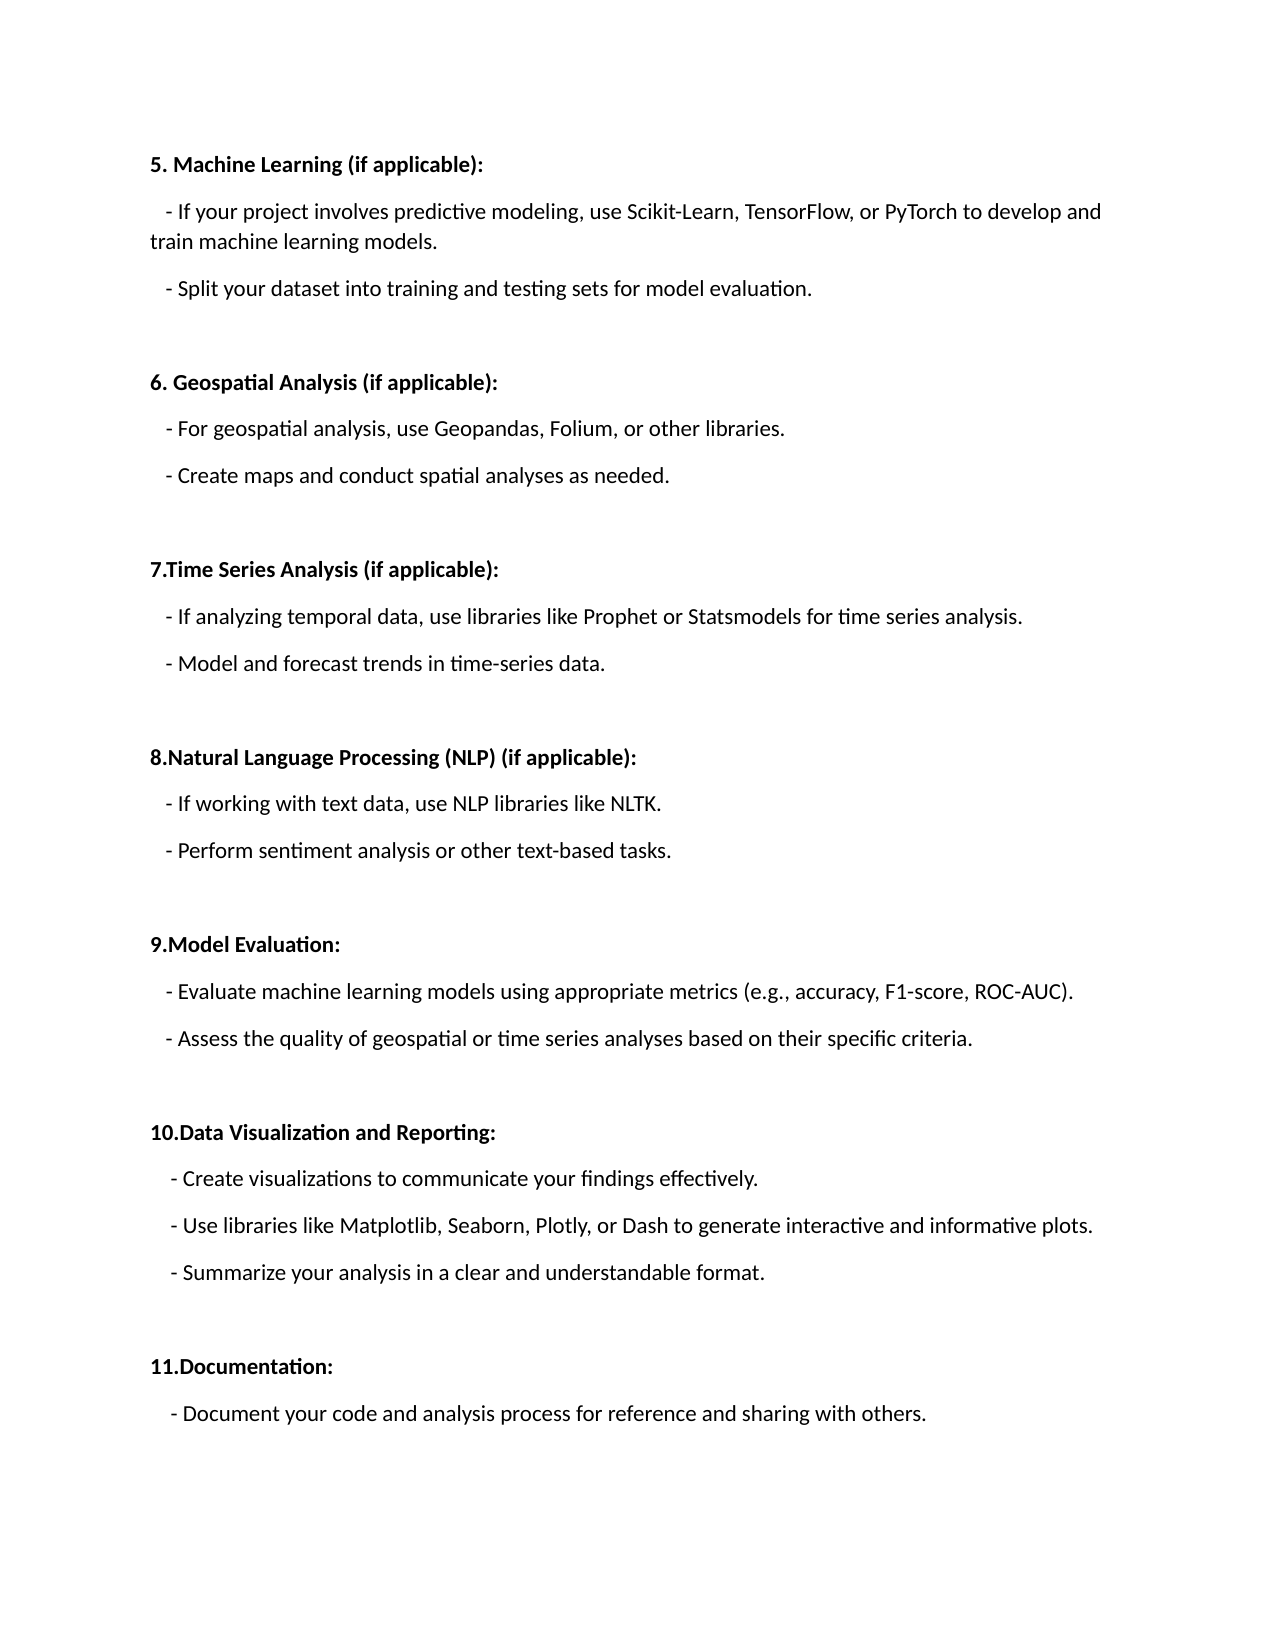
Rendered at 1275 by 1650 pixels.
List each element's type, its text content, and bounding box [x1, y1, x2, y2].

text - Perform sentiment analysis or other text-based tasks. [150, 836, 1125, 864]
text - If working with text data, use NLP libraries like NLTK. [150, 789, 1125, 818]
text 6. Geospatial Analysis (if applicable): [150, 368, 1125, 396]
text - Split your dataset into training and testing sets for model evaluation. [150, 274, 1125, 302]
text 9.Model Evaluation: [150, 930, 1125, 958]
text - If your project involves predictive modeling, use Scikit-Learn, TensorFlow, or PyTorch to develop and train machine learning models. [150, 197, 1125, 255]
text - Evaluate machine learning models using appropriate metrics (e.g., accuracy, F1-score, ROC-AUC). [150, 977, 1125, 1005]
text - Summarize your analysis in a clear and understandable format. [150, 1258, 1125, 1286]
text 5. Machine Learning (if applicable): [150, 150, 1125, 178]
text - If analyzing temporal data, use libraries like Prophet or Statsmodels for time series analysis. [150, 602, 1125, 630]
text 7.Time Series Analysis (if applicable): [150, 555, 1125, 583]
text 10.Data Visualization and Reporting: [150, 1118, 1125, 1146]
text - Create maps and conduct spatial analyses as needed. [150, 461, 1125, 489]
text - Create visualizations to communicate your findings effectively. [150, 1164, 1125, 1193]
text 11.Documentation: [150, 1352, 1125, 1380]
text - Document your code and analysis process for reference and sharing with others. [150, 1399, 1125, 1427]
text - Use libraries like Matplotlib, Seaborn, Plotly, or Dash to generate interactive and informative plots. [150, 1211, 1125, 1239]
text - For geospatial analysis, use Geopandas, Folium, or other libraries. [150, 414, 1125, 443]
text 8.Natural Language Processing (NLP) (if applicable): [150, 743, 1125, 771]
text - Model and forecast trends in time-series data. [150, 649, 1125, 677]
text - Assess the quality of geospatial or time series analyses based on their specific criteria. [150, 1024, 1125, 1052]
